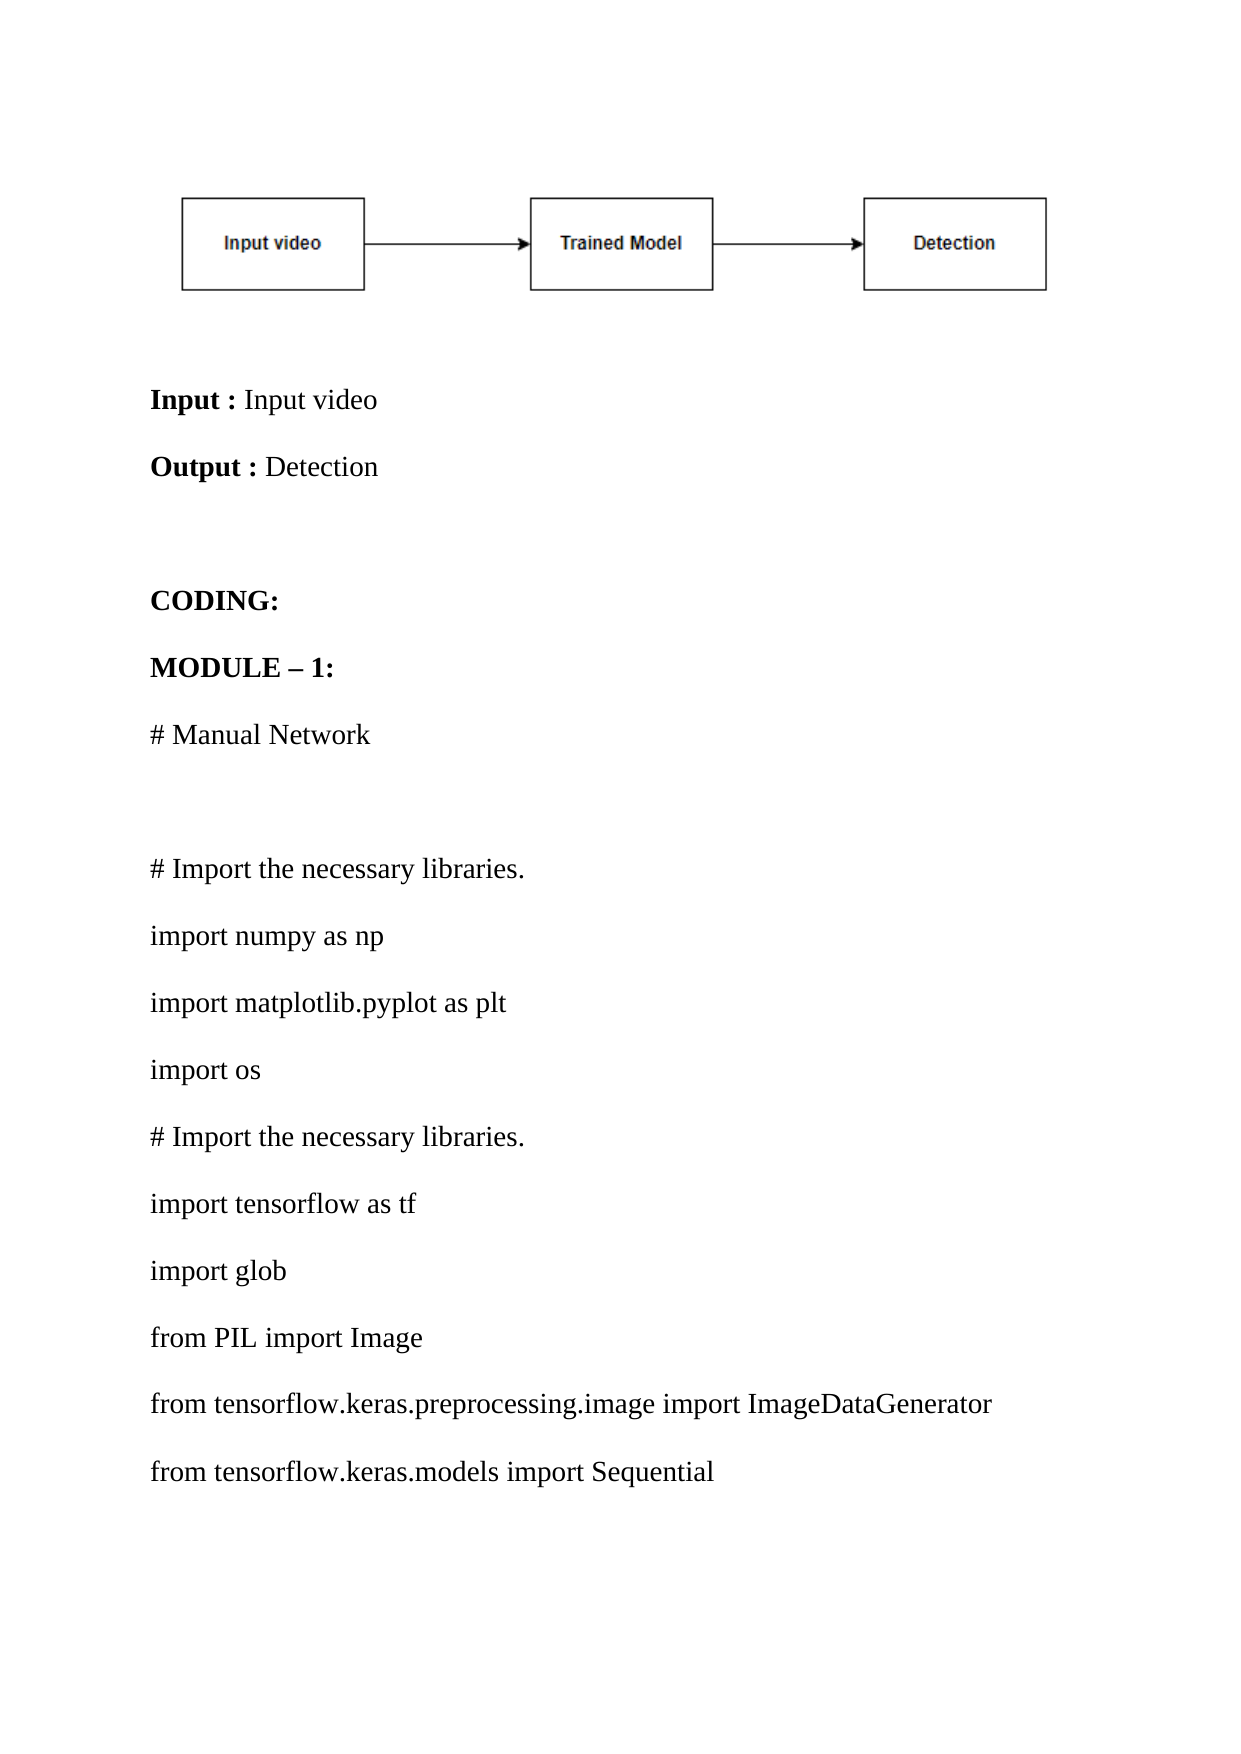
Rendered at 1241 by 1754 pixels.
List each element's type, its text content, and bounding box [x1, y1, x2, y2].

text from tensorflow.keras.preprocessing.image import ImageDataGenerator [150, 1387, 1090, 1420]
text CODING: [150, 583, 1090, 616]
text Input : Input video [150, 382, 1090, 416]
text # Manual Network [150, 717, 1090, 750]
text import matplotlib.pyplot as plt [150, 985, 1090, 1018]
text import tensorflow as tf [150, 1186, 1090, 1219]
text # Import the necessary libraries. [150, 851, 1090, 884]
text MODULE – 1: [150, 650, 1090, 683]
text from tensorflow.keras.models import Sequential [150, 1454, 1090, 1487]
text import glob [150, 1253, 1090, 1286]
text # Import the necessary libraries. [150, 1119, 1090, 1152]
text import os [150, 1052, 1090, 1085]
text from PIL import Image [150, 1320, 1090, 1353]
text import numpy as np [150, 918, 1090, 951]
text Output : Detection [150, 449, 1090, 482]
picture [150, 150, 1091, 352]
